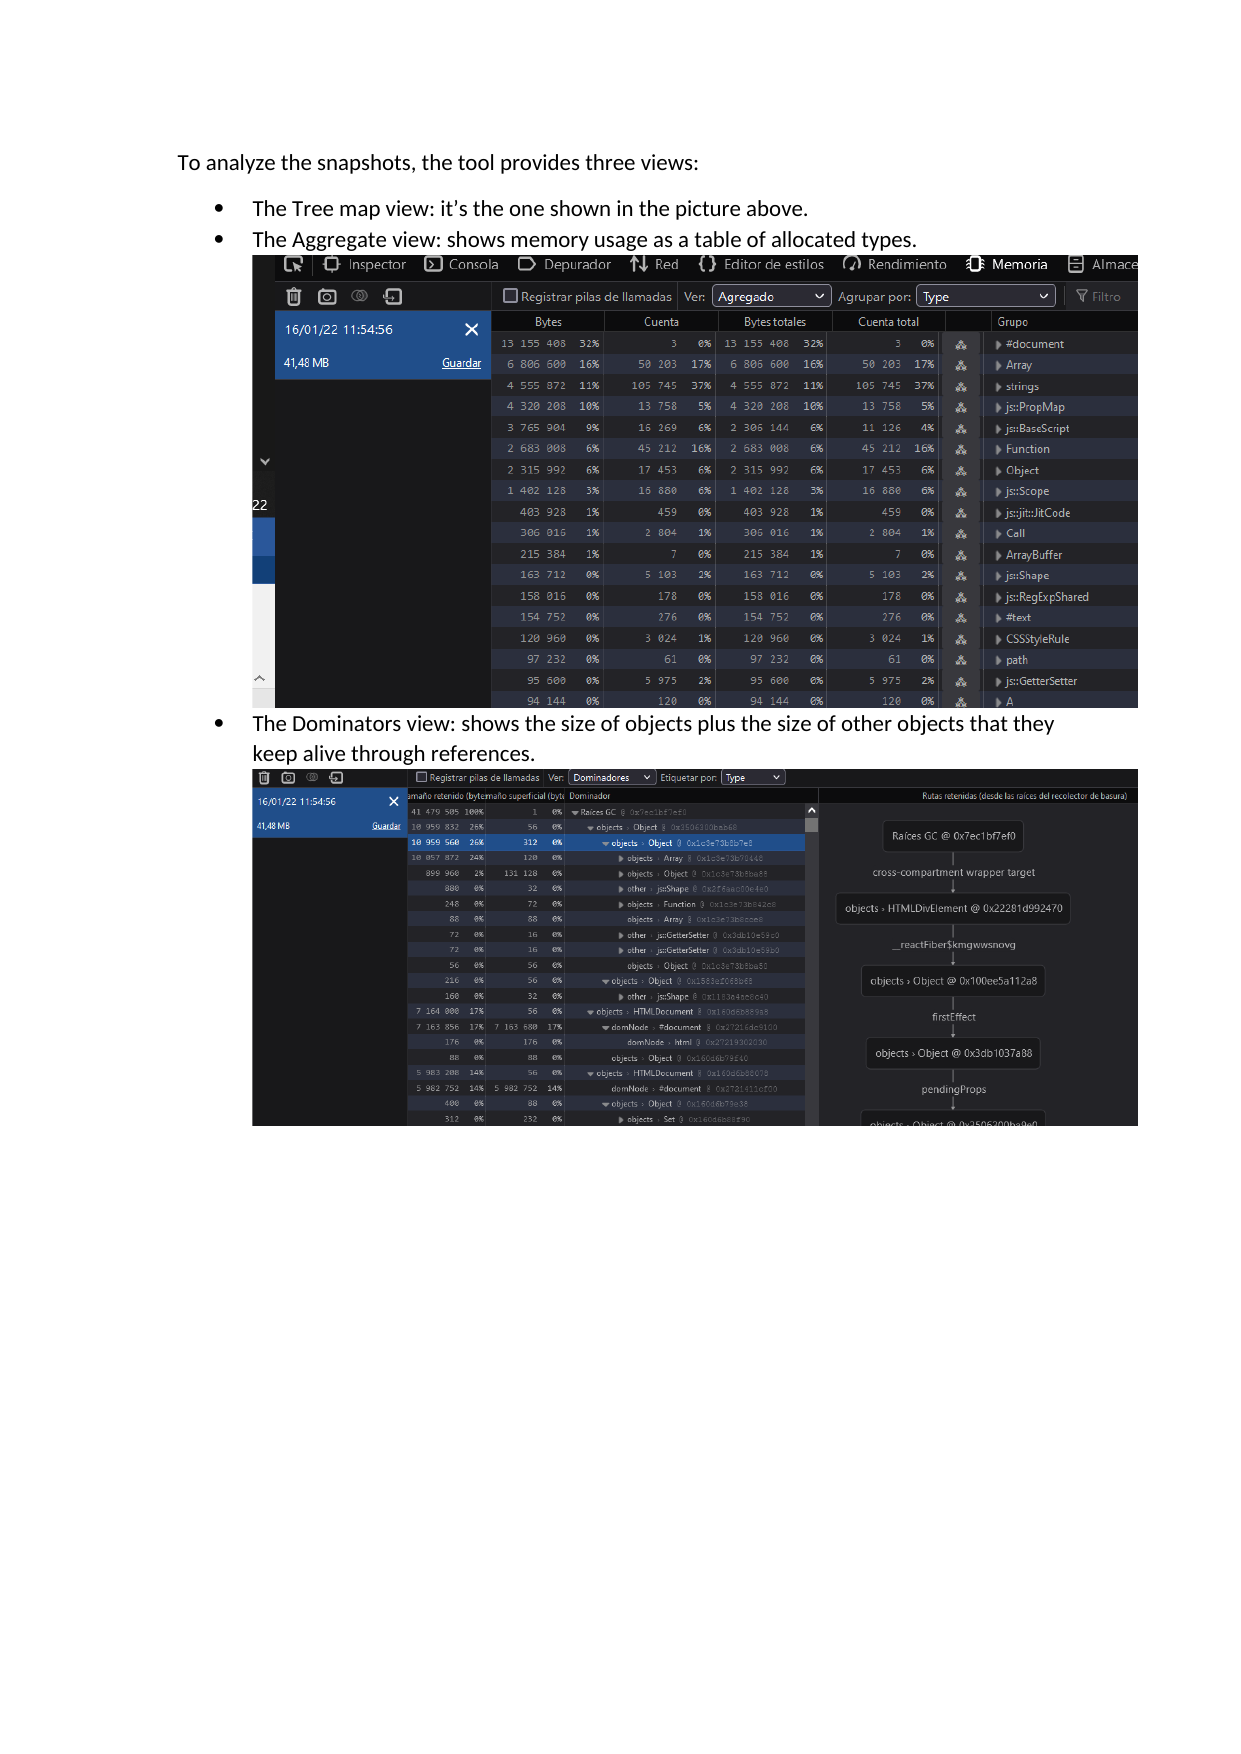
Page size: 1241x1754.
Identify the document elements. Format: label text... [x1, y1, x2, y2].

list The Aggregate view: shows memory usage as a table of allocated types. [215, 225, 1063, 253]
list The Tree map view: it’s the one shown in the picture above. [215, 194, 1063, 222]
picture [252, 769, 1138, 1126]
picture [252, 255, 1138, 708]
list The Dominators view: shows the size of objects plus the size of other objects that they keep alive through references. [215, 709, 1063, 768]
text To analyze the snapshots, the tool provides three views: [177, 148, 1063, 176]
